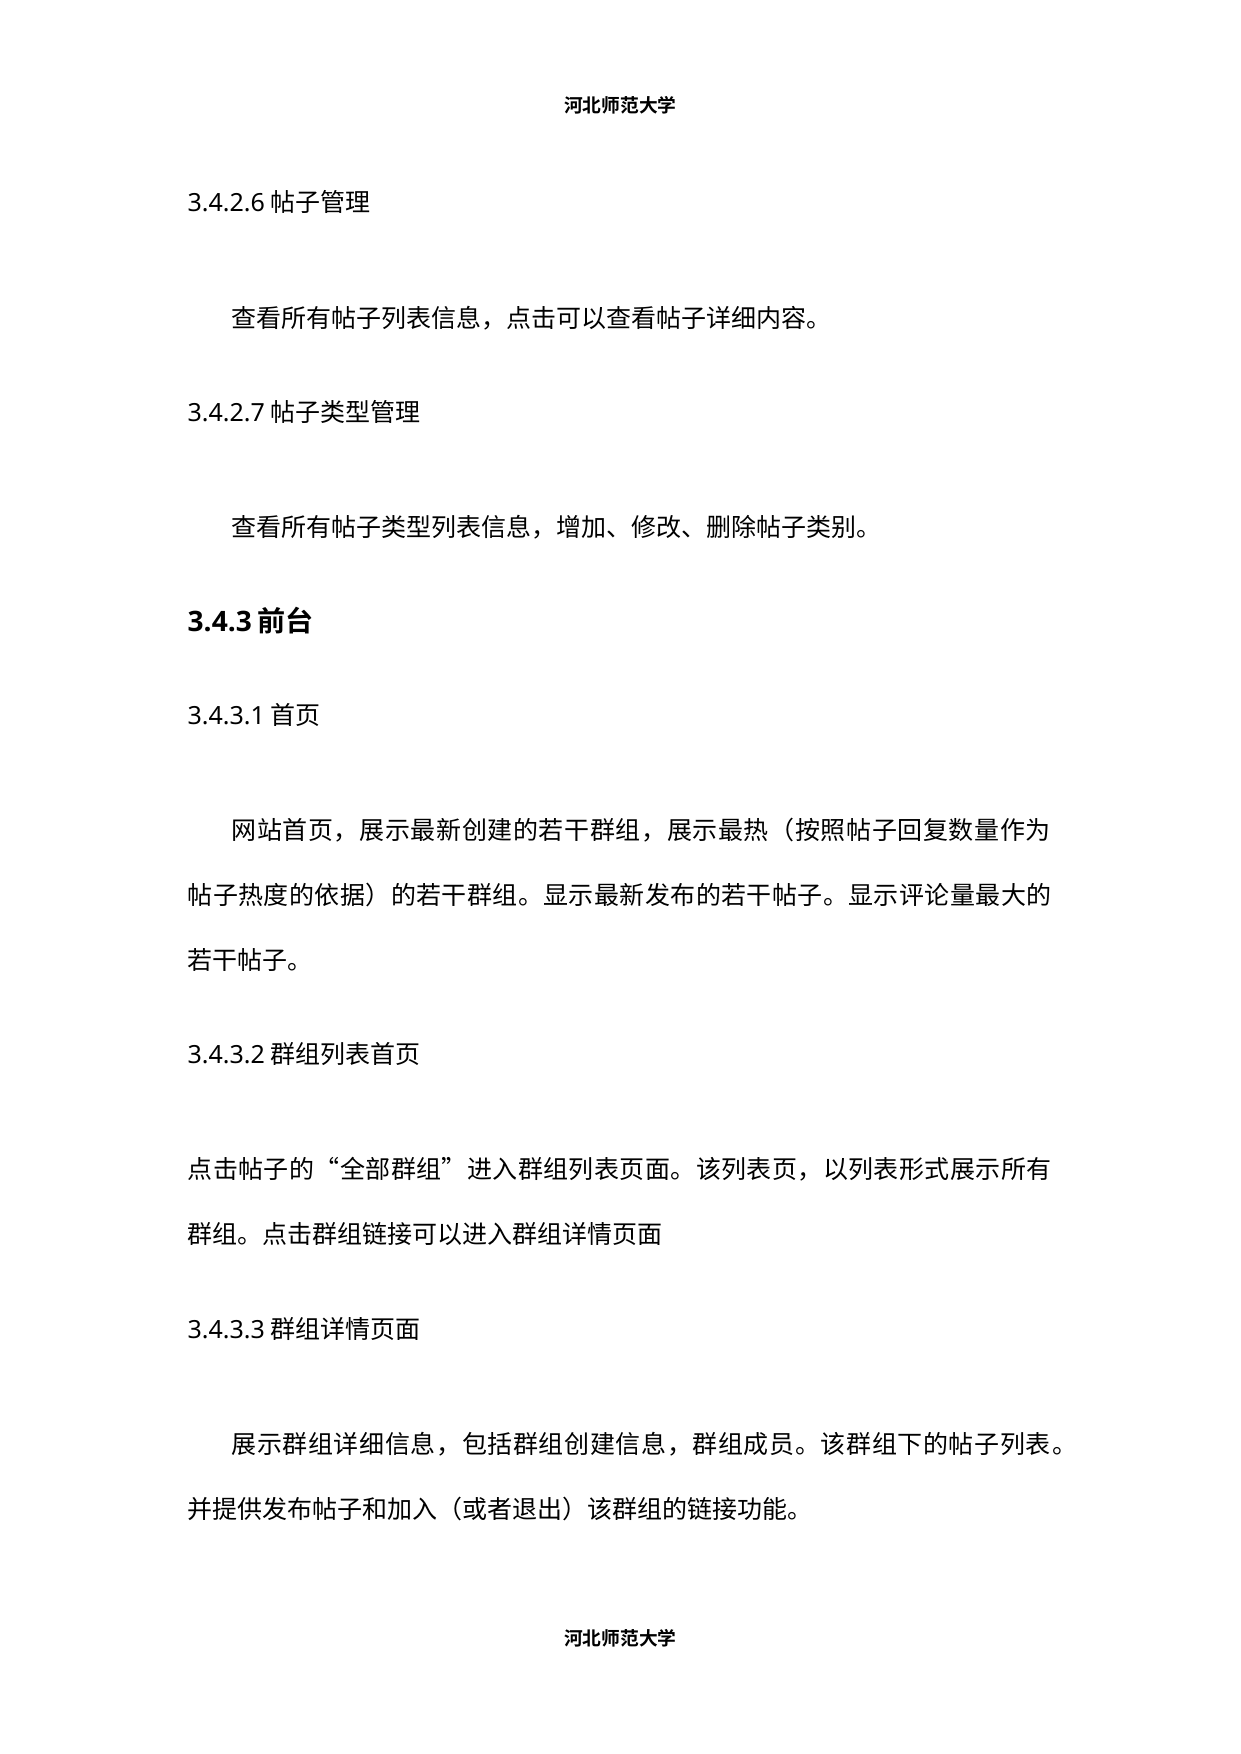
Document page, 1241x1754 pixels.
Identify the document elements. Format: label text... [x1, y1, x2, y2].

subtitle 3.4.3.3群组详情页面 [187, 1295, 1053, 1360]
subtitle 3.4.2.6帖子管理 [187, 168, 1053, 233]
text 点击帖子的“全部群组”进入群组列表页面。该列表页，以列表形式展示所有群组。点击群组链接可以进入群组详情页面 [187, 1136, 1053, 1266]
text 展示群组详细信息，包括群组创建信息，群组成员。该群组下的帖子列表。并提供发布帖子和加入（或者退出）该群组的链接功能。 [187, 1410, 1053, 1540]
text 网站首页，展示最新创建的若干群组，展示最热（按照帖子回复数量作为帖子热度的依据）的若干群组。显示最新发布的若干帖子。显示评论量最大的若干帖子。 [187, 796, 1053, 991]
subtitle 3.4.2.7帖子类型管理 [187, 378, 1053, 443]
subtitle 3.4.3前台 [187, 587, 1053, 652]
text 查看所有帖子列表信息，点击可以查看帖子详细内容。 [187, 284, 1053, 349]
subtitle 3.4.3.2群组列表首页 [187, 1021, 1053, 1086]
text 查看所有帖子类型列表信息，增加、修改、删除帖子类别。 [187, 493, 1053, 558]
subtitle 3.4.3.1首页 [187, 681, 1053, 746]
